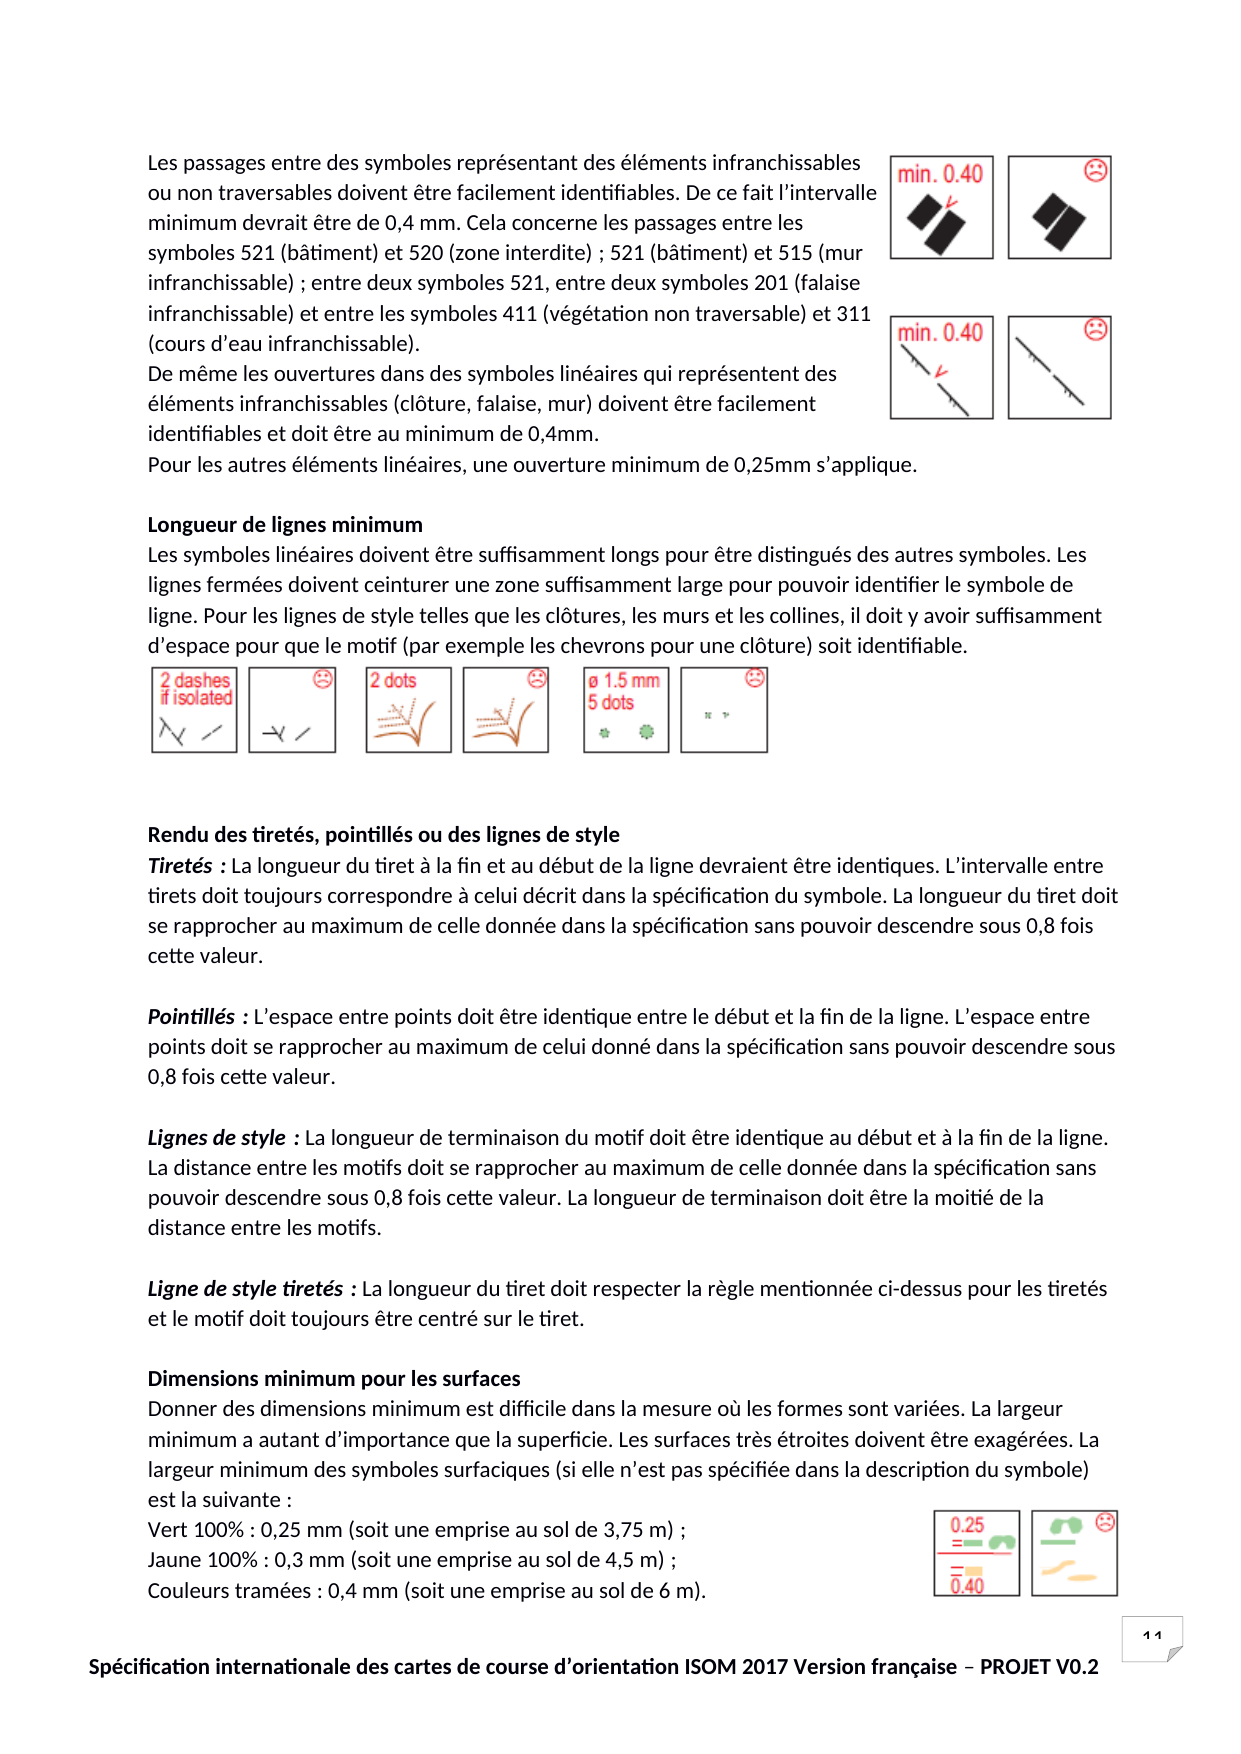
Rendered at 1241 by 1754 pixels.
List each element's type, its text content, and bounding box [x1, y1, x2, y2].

text Ligne de style tiretés : La longueur du tiret doit respecter la règle mentionnée ci-dessus pour les tiretés et le motif doit toujours être centré sur le tiret. [148, 1274, 1122, 1332]
text Donner des dimensions minimum est difficile dans la mesure où les formes sont variées. La largeur minimum a autant d’importance que la superficie. Les surfaces très étroites doivent être exagérées. La largeur minimum des symboles surfaciques (si elle n’est pas spécifiée dans la description du symbole) est la suivante : [148, 1394, 1122, 1513]
text Les symboles linéaires doivent être suffisamment longs pour être distingués des autres symboles. Les lignes fermées doivent ceinturer une zone suffisamment large pour pouvoir identifier le symbole de ligne. Pour les lignes de style telles que les clôtures, les murs et les collines, il doit y avoir suffisamment d’espace pour que le motif (par exemple les chevrons pour une clôture) soit identifiable. [148, 540, 1122, 659]
picture [884, 148, 1123, 437]
text De même les ouvertures dans des symboles linéaires qui représentent des éléments infranchissables (clôture, falaise, mur) doivent être facilement identifiables et doit être au minimum de 0,4mm. [148, 359, 886, 447]
text Couleurs tramées : 0,4 mm (soit une emprise au sol de 6 m). [148, 1576, 1122, 1604]
text Lignes de style : La longueur de terminaison du motif doit être identique au début et à la fin de la ligne. La distance entre les motifs doit se rapprocher au maximum de celle donnée dans la spécification sans pouvoir descendre sous 0,8 fois cette valeur. La longueur de terminaison doit être la moitié de la distance entre les motifs. [148, 1123, 1122, 1241]
text Pointillés : L’espace entre points doit être identique entre le début et la fin de la ligne. L’espace entre points doit se rapprocher au maximum de celui donné dans la spécification sans pouvoir descendre sous 0,8 fois cette valeur. [148, 1002, 1122, 1090]
text Dimensions minimum pour les surfaces [148, 1364, 1122, 1392]
picture [147, 661, 773, 758]
text Pour les autres éléments linéaires, une ouverture minimum de 0,25mm s’applique. [148, 450, 1122, 478]
picture [916, 1501, 1123, 1603]
text Rendu des tiretés, pointillés ou des lignes de style [148, 821, 1122, 849]
text Les passages entre des symboles représentant des éléments infranchissables ou non traversables doivent être facilement identifiables. De ce fait l’intervalle minimum devrait être de 0,4 mm. Cela concerne les passages entre les symboles 521 (bâtiment) et 520 (zone interdite) ; 521 (bâtiment) et 515 (mur infranchissable) ; entre deux symboles 521, entre deux symboles 201 (falaise infranchissable) et entre les symboles 411 (végétation non traversable) et 311 (cours d’eau infranchissable). [148, 148, 886, 357]
text Tiretés : La longueur du tiret à la fin et au début de la ligne devraient être identiques. L’intervalle entre tirets doit toujours correspondre à celui décrit dans la spécification du symbole. La longueur du tiret doit se rapprocher au maximum de celle donnée dans la spécification sans pouvoir descendre sous 0,8 fois cette valeur. [148, 851, 1122, 969]
text Jaune 100% : 0,3 mm (soit une emprise au sol de 4,5 m) ; [148, 1546, 1122, 1574]
text Vert 100% : 0,25 mm (soit une emprise au sol de 3,75 m) ; [148, 1515, 1122, 1543]
text Longueur de lignes minimum [148, 510, 1122, 538]
